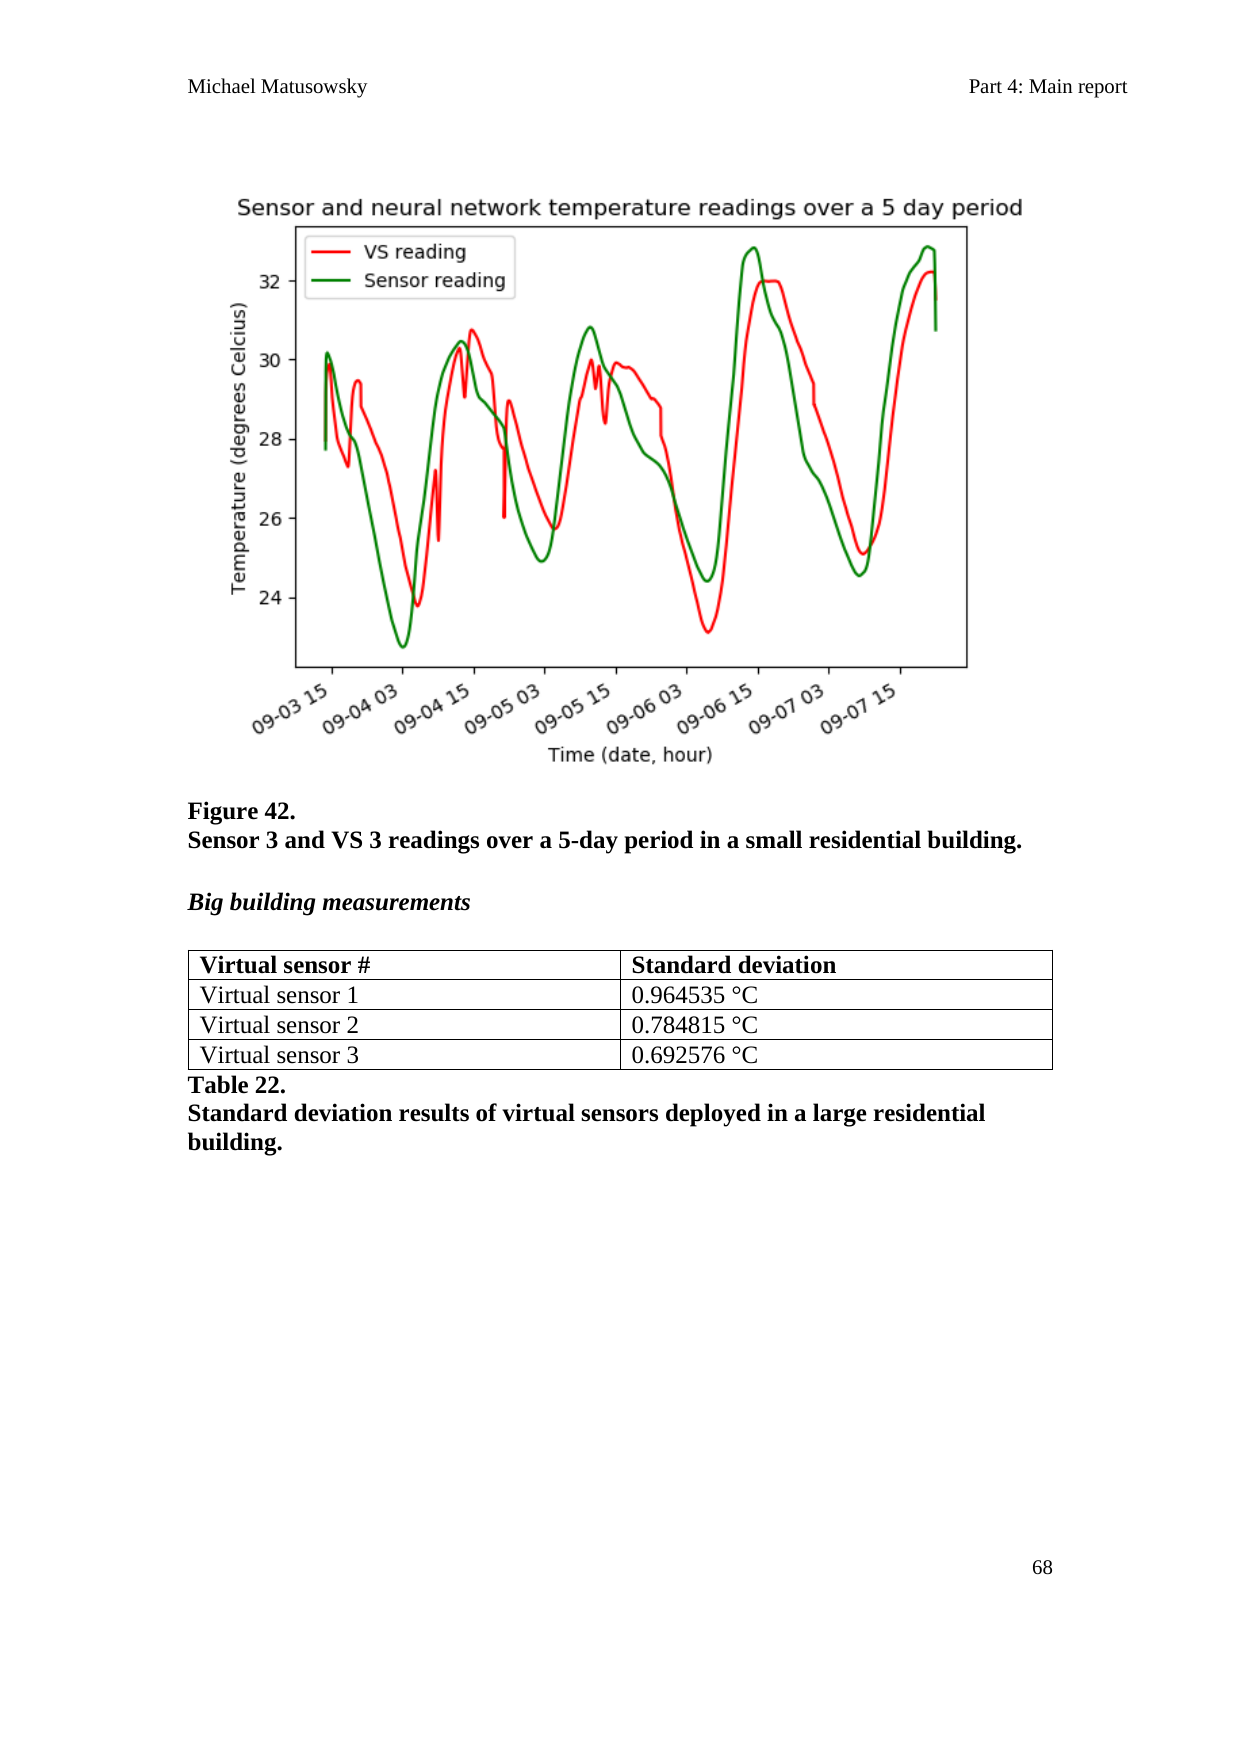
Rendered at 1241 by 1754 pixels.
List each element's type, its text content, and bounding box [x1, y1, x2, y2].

table_cell Virtual sensor 3 [189, 1040, 620, 1069]
list Standard deviation results of virtual sensors deployed in a large residential building. [187, 1098, 1053, 1156]
table_cell Virtual sensor 2 [189, 1010, 620, 1039]
table_header Standard deviation [621, 951, 1052, 979]
table_cell 0.964535 °C [621, 980, 1052, 1009]
table_cell 0.692576 °C [621, 1040, 1052, 1069]
table_cell Virtual sensor 1 [189, 980, 620, 1009]
table_header Virtual sensor # [189, 951, 620, 979]
list Sensor 3 and VS 3 readings over a 5-day period in a small residential building. [187, 825, 1053, 854]
table_cell 0.784815 °C [621, 1010, 1052, 1039]
picture [187, 150, 1053, 797]
list Table 22. [187, 1070, 1053, 1098]
list Big building measurements [187, 887, 1053, 916]
list Figure 42. [187, 797, 1053, 825]
